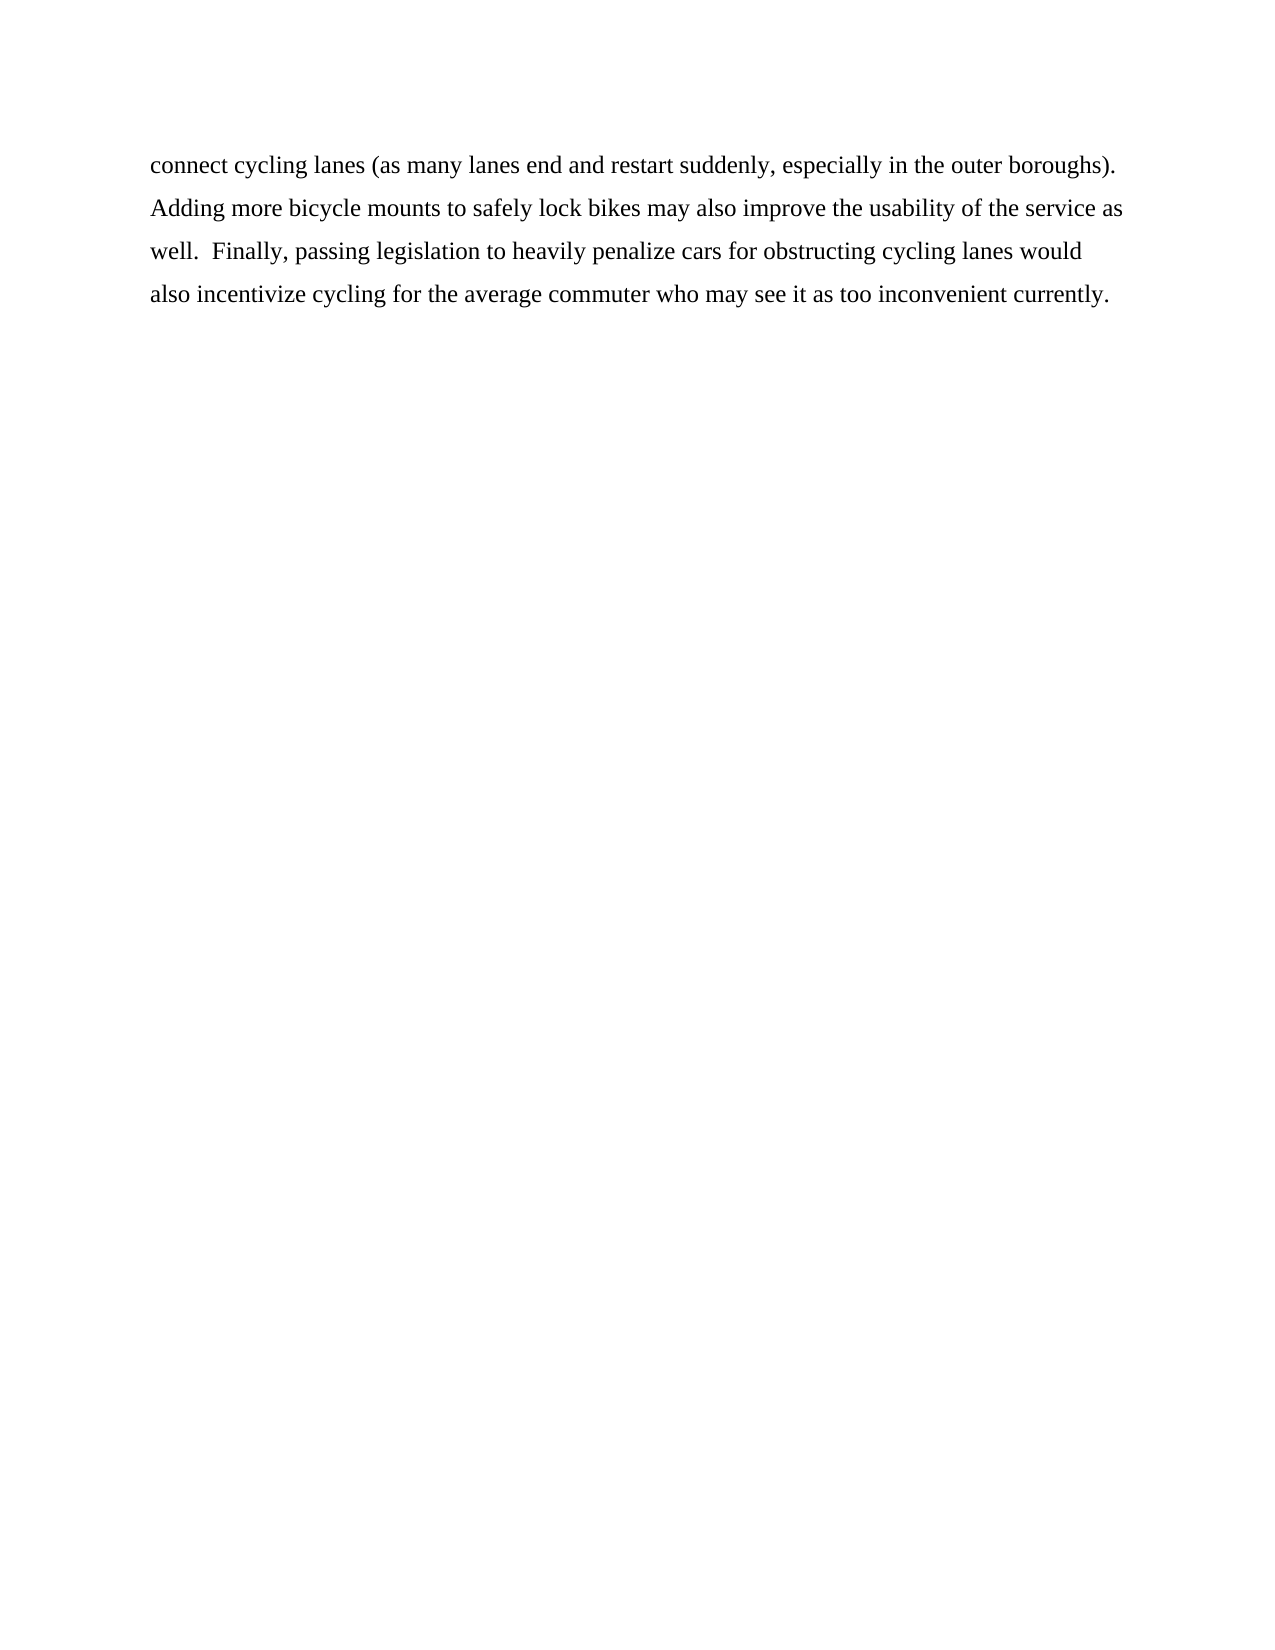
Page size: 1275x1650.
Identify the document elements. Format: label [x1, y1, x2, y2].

text [150, 150, 1125, 308]
